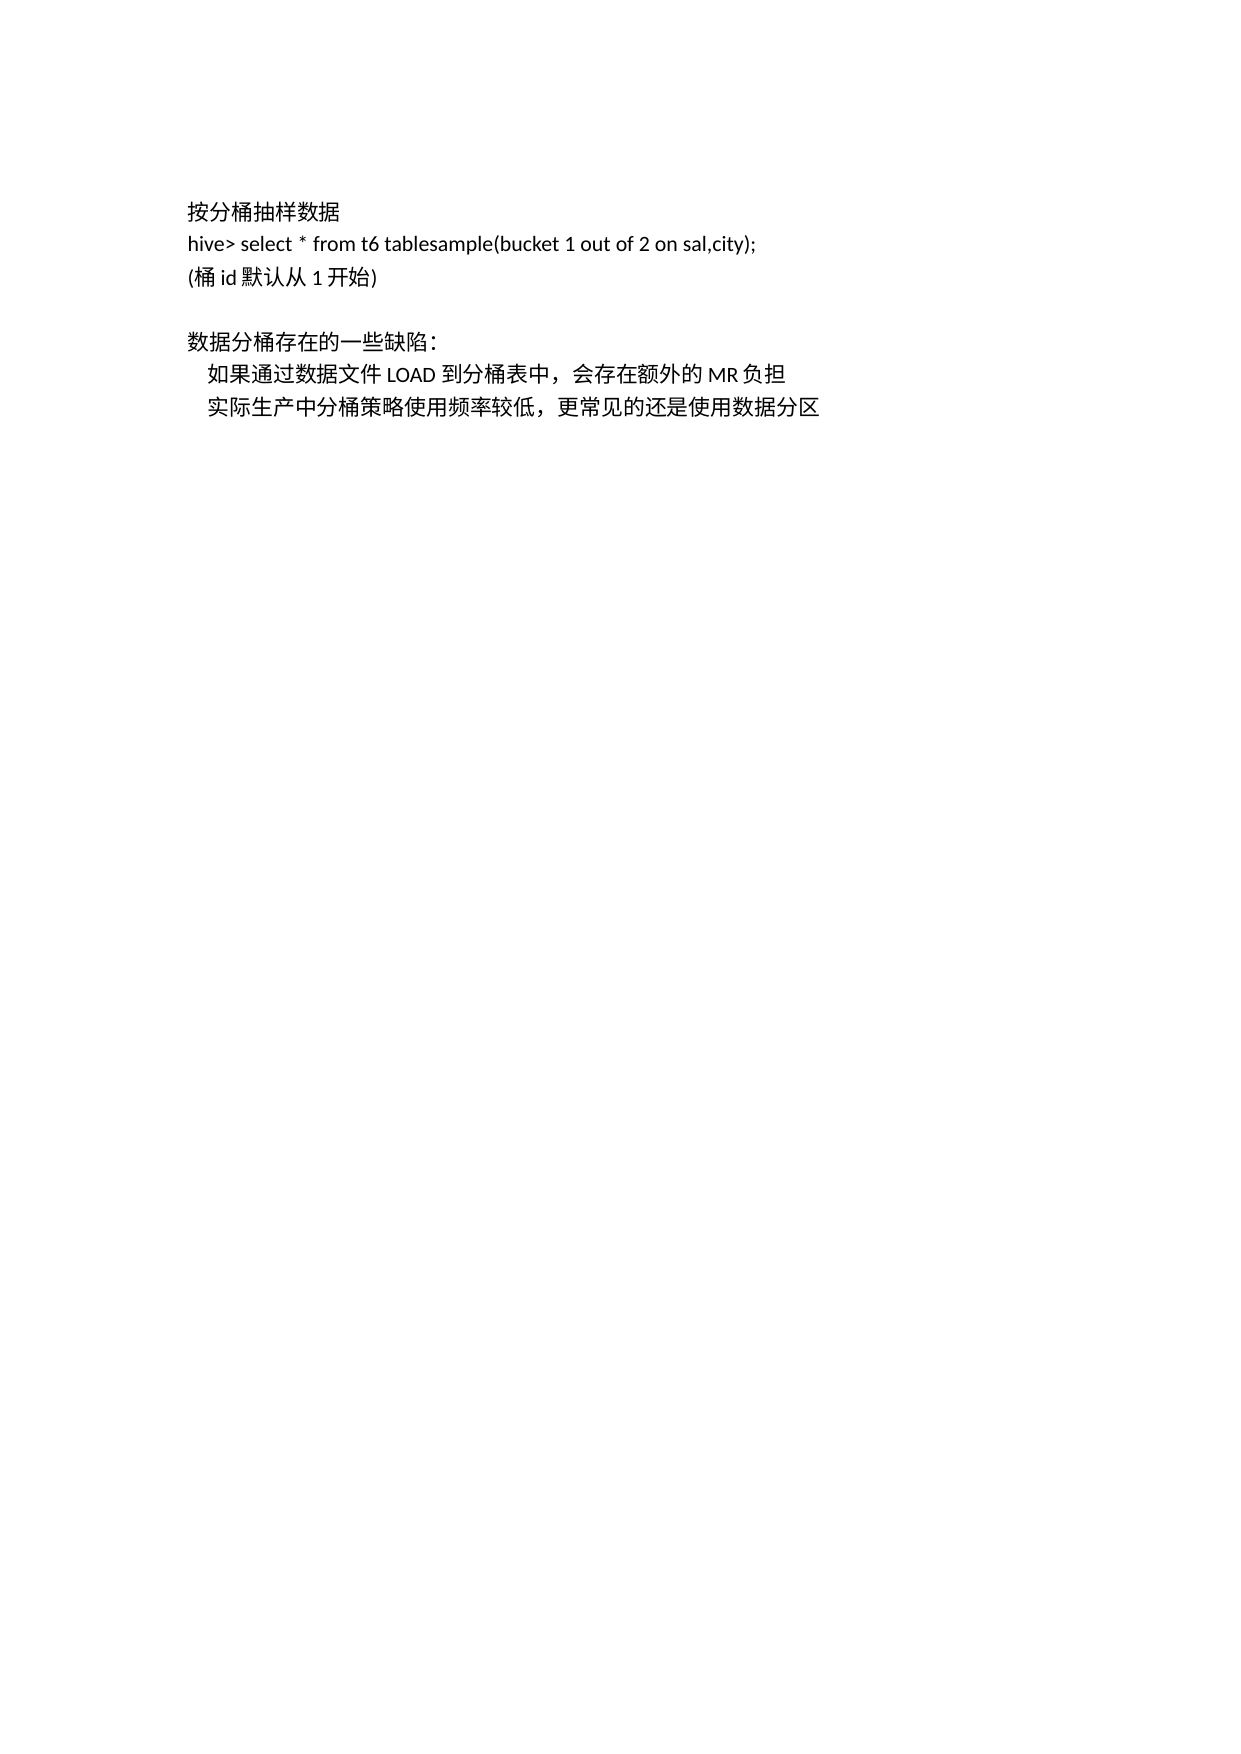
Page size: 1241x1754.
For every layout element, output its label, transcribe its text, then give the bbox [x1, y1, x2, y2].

list 如果通过数据文件LOAD 到分桶表中，会存在额外的MR负担 [187, 357, 1053, 389]
list (桶id默认从1开始) [187, 259, 1053, 292]
list hive> select * from t6 tablesample(bucket 1 out of 2 on sal,city); [187, 227, 1053, 259]
list 实际生产中分桶策略使用频率较低，更常见的还是使用数据分区 [187, 389, 1053, 422]
list 按分桶抽样数据 [187, 194, 1053, 227]
list 数据分桶存在的一些缺陷： [187, 324, 1053, 357]
